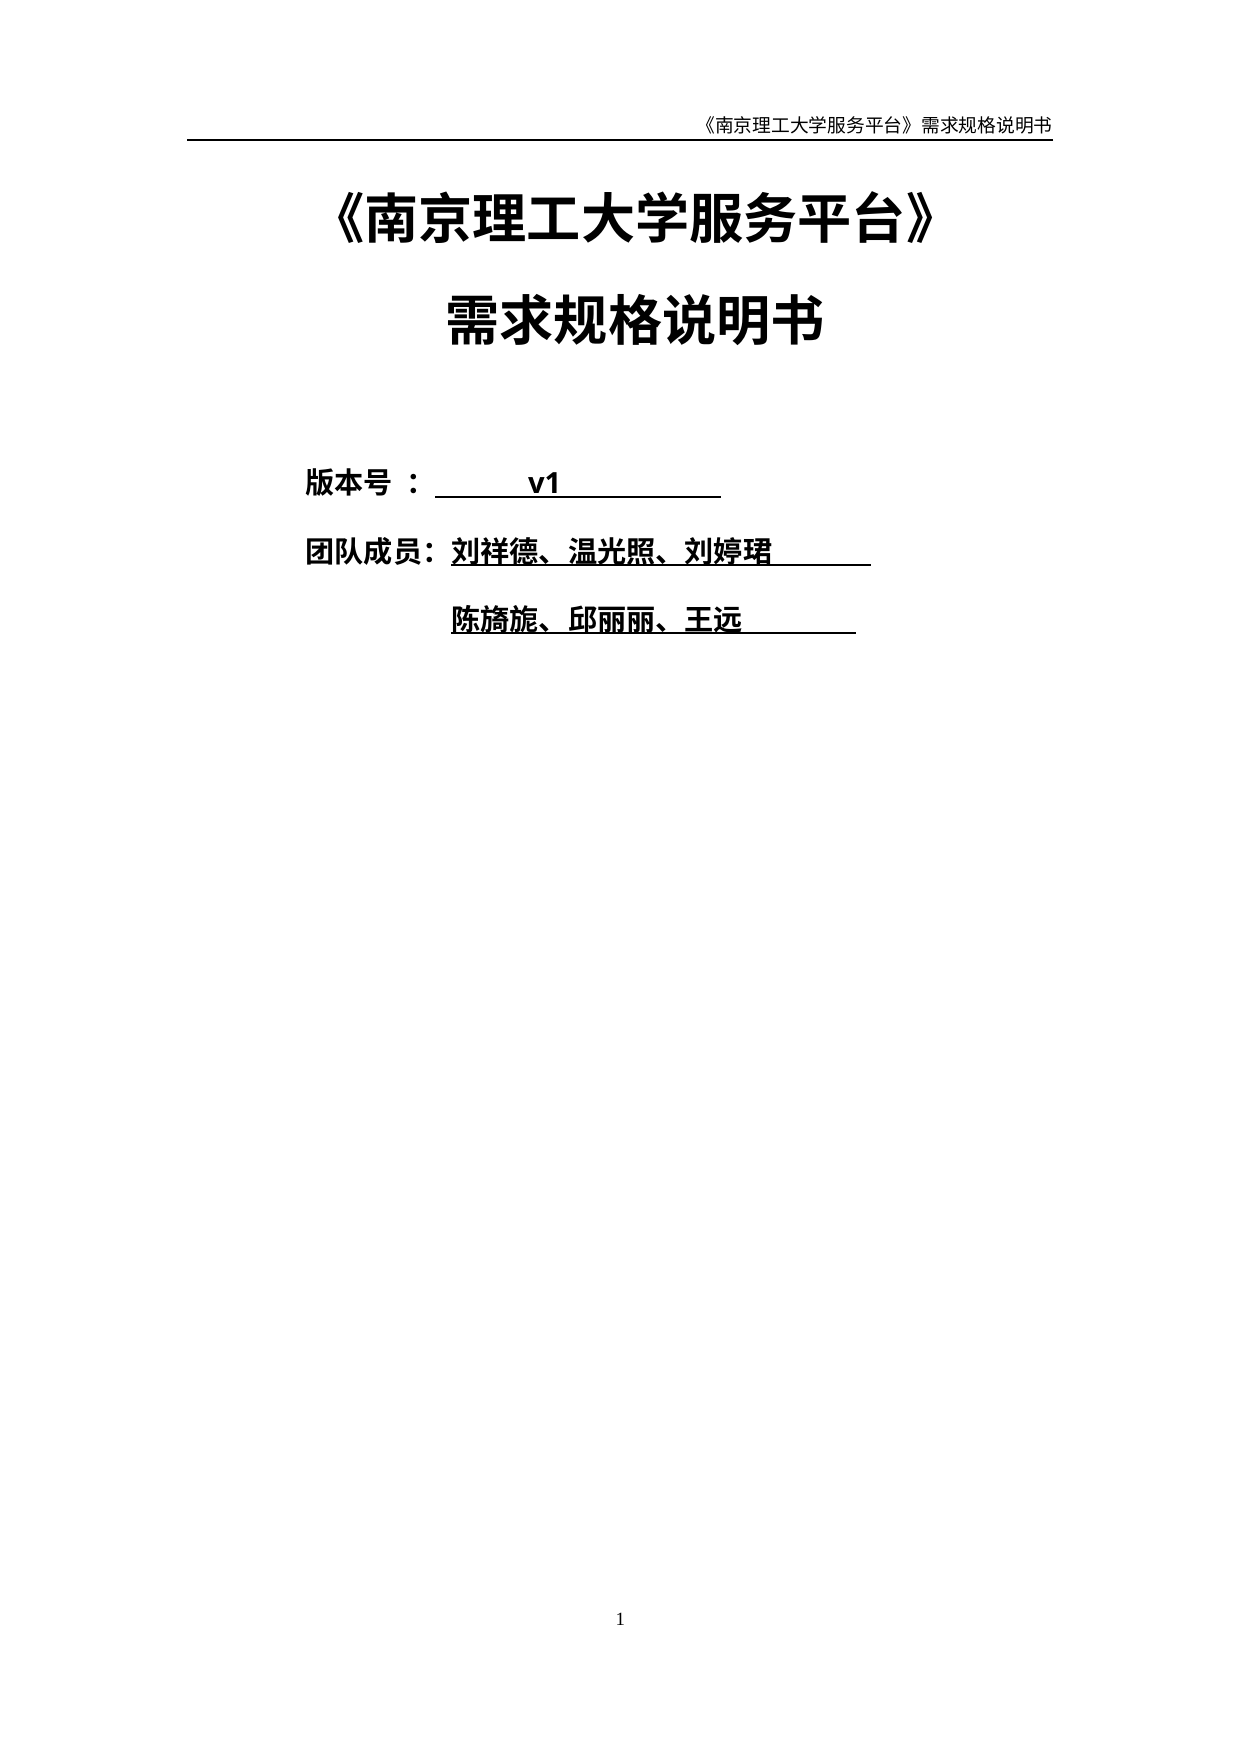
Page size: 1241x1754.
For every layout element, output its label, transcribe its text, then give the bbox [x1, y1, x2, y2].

list 需求规格说明书 [217, 266, 1053, 368]
list 陈旖旎、邱丽丽、王远 [305, 583, 1053, 651]
list 团队成员：刘祥德、温光照、刘婷珺 [305, 515, 1053, 583]
list 《南京理工大学服务平台》 [217, 164, 1053, 266]
list 版本号 ： v1 [305, 447, 1053, 515]
